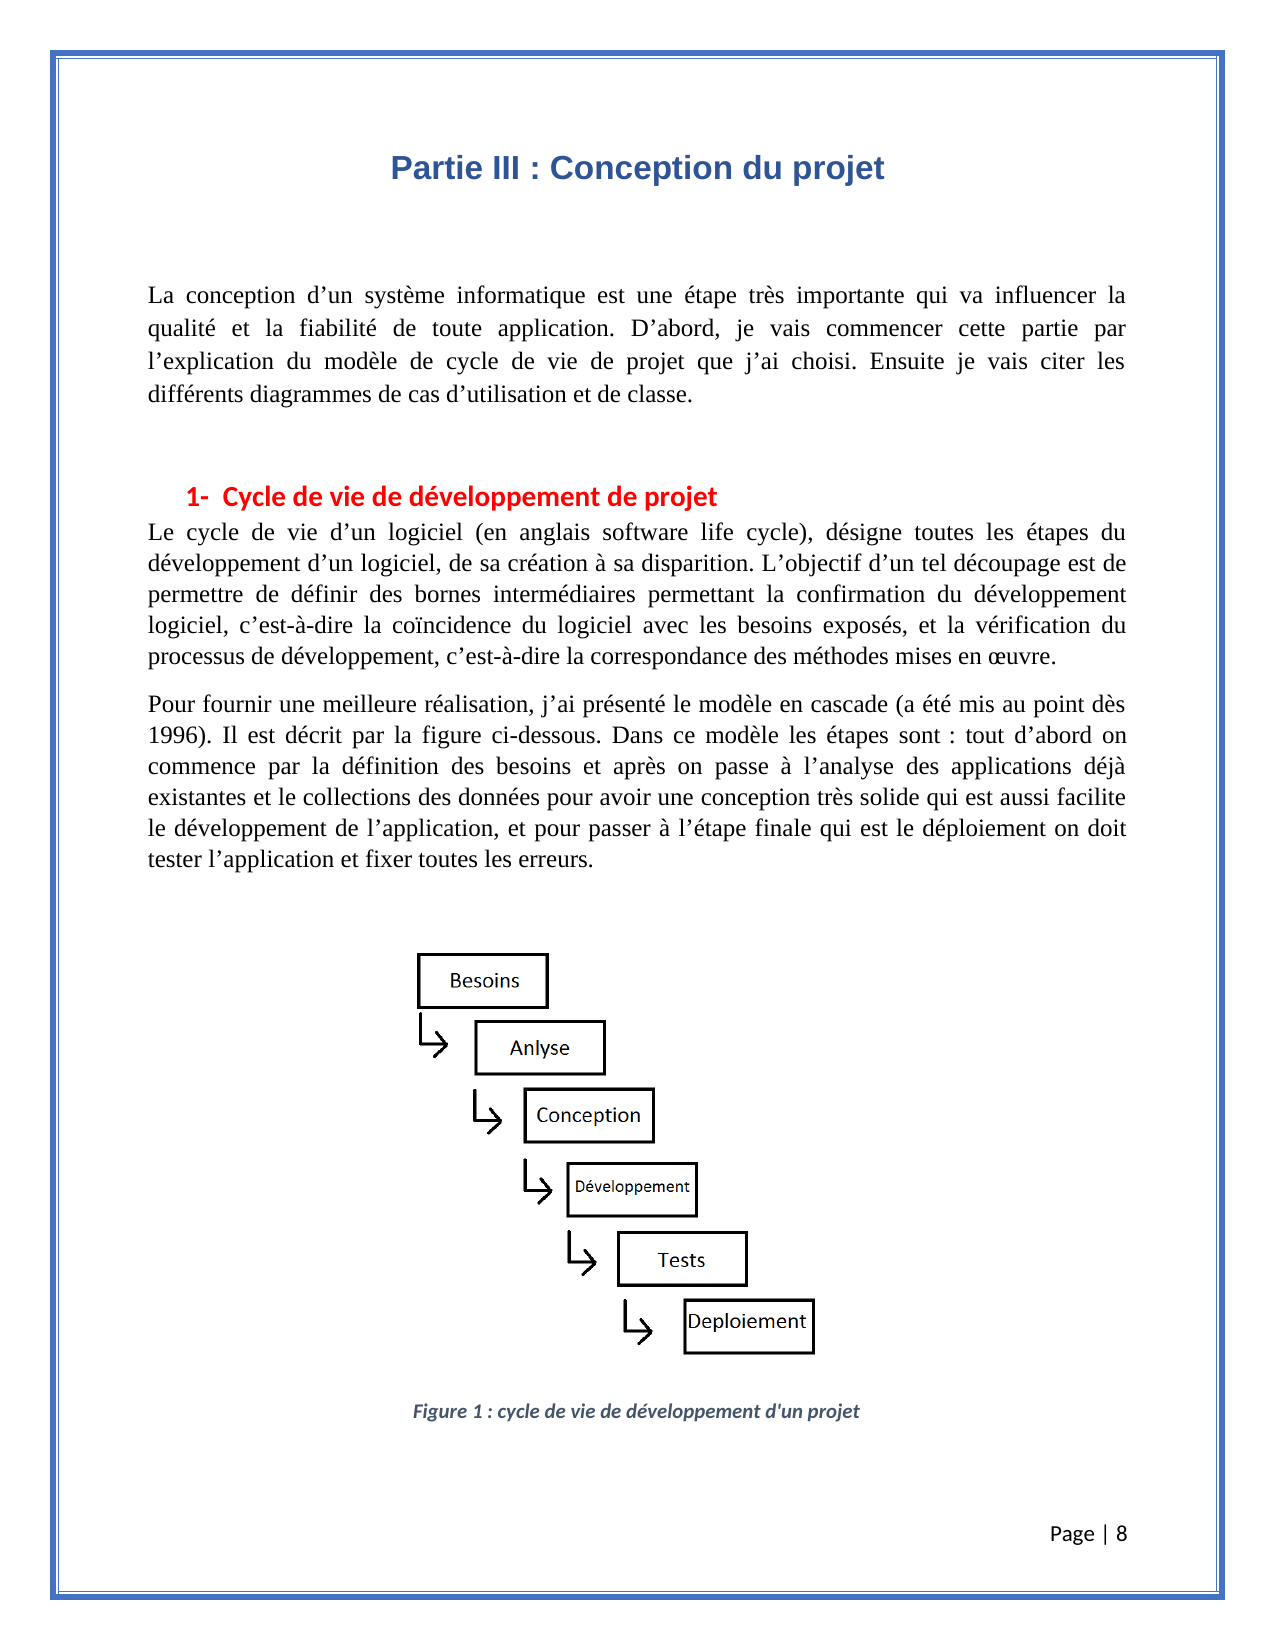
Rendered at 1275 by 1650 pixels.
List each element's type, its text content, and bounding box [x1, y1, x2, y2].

text La conception d’un système informatique est une étape très importante qui va influencer la qualité et la fiabilité de toute application. D’abord, je vais commencer cette partie par l’explication du modèle de cycle de vie de projet que j’ai choisi. Ensuite je vais citer les différents diagrammes de cas d’utilisation et de classe. [148, 280, 1127, 408]
text Pour fournir une meilleure réalisation, j’ai présenté le modèle en cascade (a été mis au point dès 1996). Il est décrit par la figure ci-dessous. Dans ce modèle les étapes sont : tout d’abord on commence par la définition des besoins et après on passe à l’analyse des applications déjà existantes et le collections des données pour avoir une conception très solide qui est aussi facilite le développement de l’application, et pour passer à l’étape finale qui est le déploiement on doit tester l’application et fixer toutes les erreurs. [148, 689, 1127, 873]
subtitle Cycle de vie de développement de projet [185, 478, 1127, 514]
picture [371, 939, 904, 1380]
text Le cycle de vie d’un logiciel (en anglais software life cycle), désigne toutes les étapes du développement d’un logiciel, de sa création à sa disparition. L’objectif d’un tel découpage est de permettre de définir des bornes intermédiaires permettant la confirmation du développement logiciel, c’est-à-dire la coïncidence du logiciel avec les besoins exposés, et la vérification du processus de développement, c’est-à-dire la correspondance des méthodes mises en œuvre. [148, 517, 1127, 670]
text Figure 1 : cycle de vie de développement d'un projet [148, 1399, 1127, 1424]
subtitle Partie III : Conception du projet [148, 148, 1127, 186]
